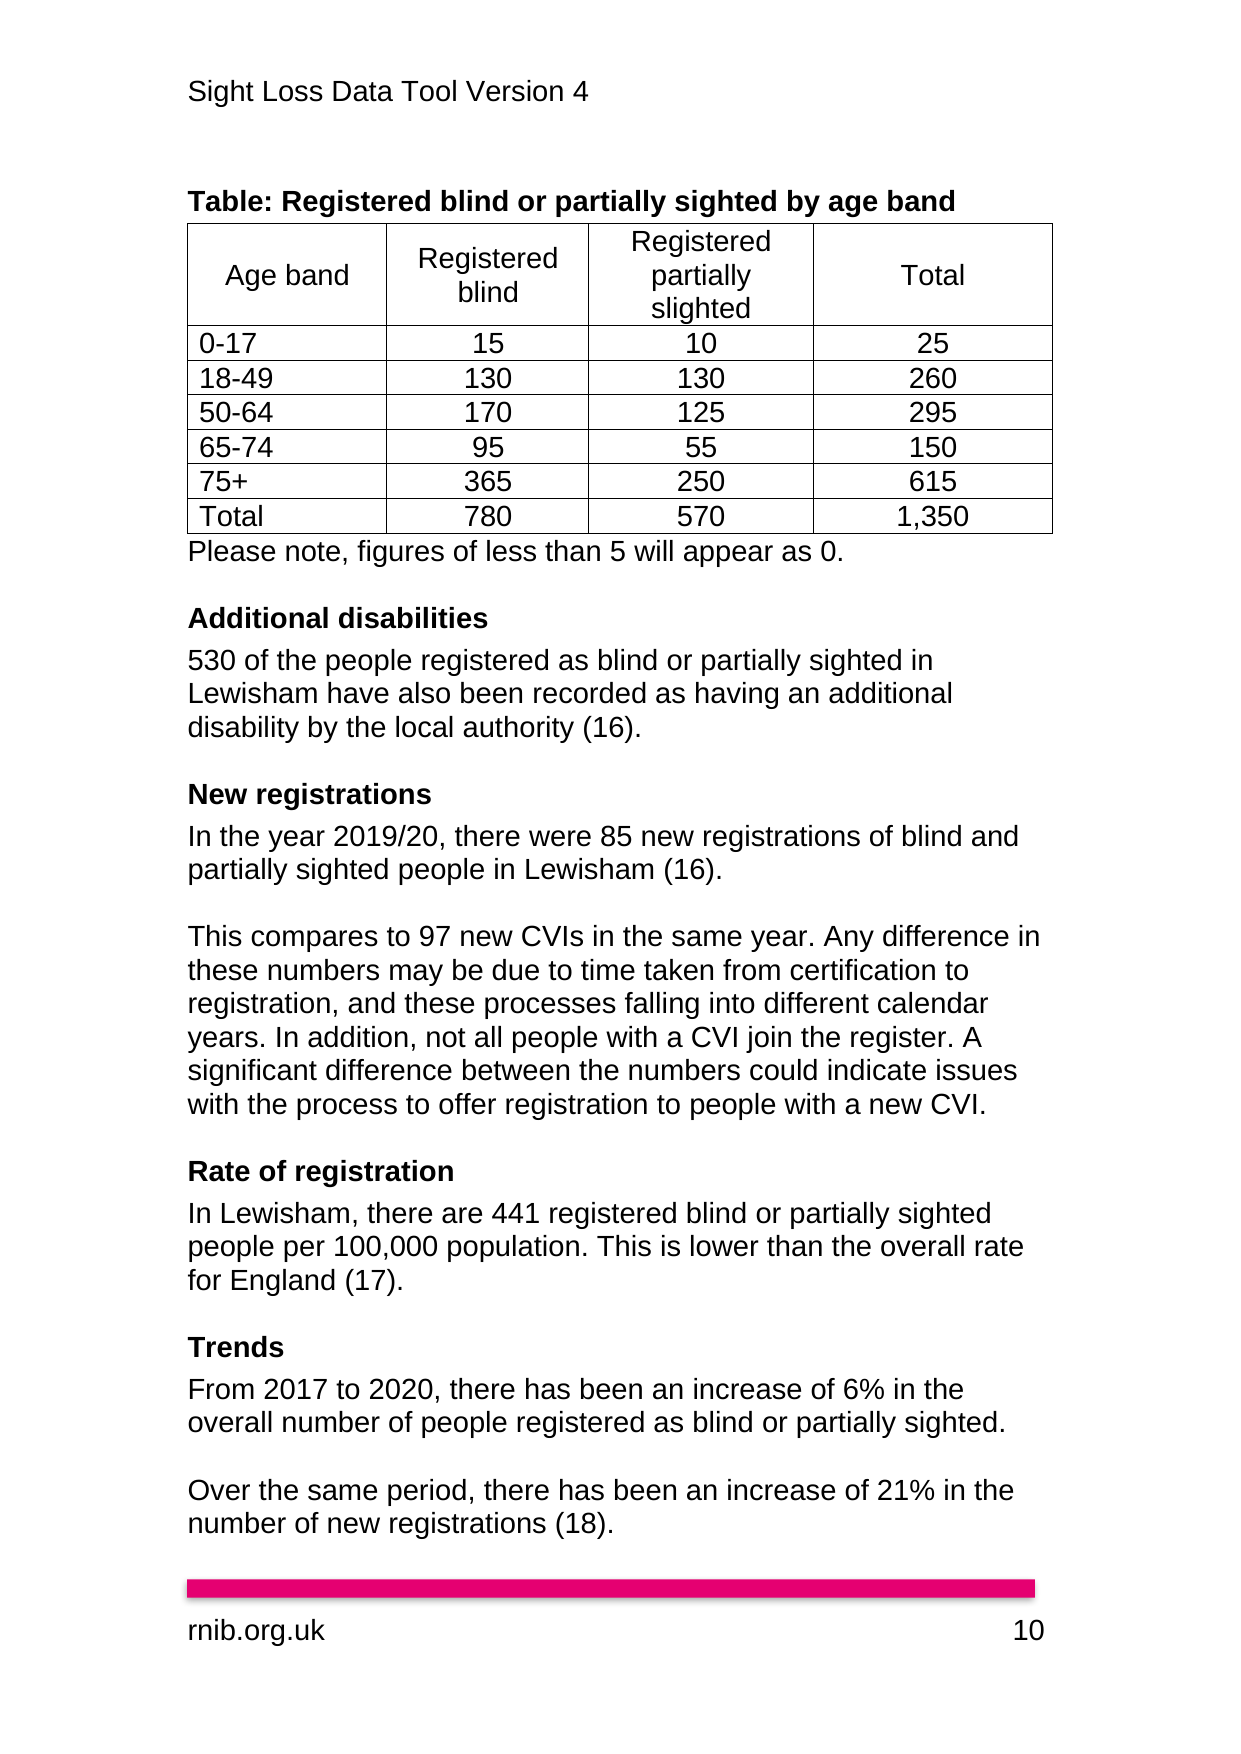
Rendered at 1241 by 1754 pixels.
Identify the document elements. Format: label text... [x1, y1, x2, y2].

table_cell 18-49 [188, 361, 386, 394]
table_cell 125 [589, 395, 813, 429]
table_cell 0-17 [188, 326, 386, 359]
table_cell 570 [589, 499, 813, 532]
table_header Total [814, 224, 1052, 325]
table_cell 50-64 [188, 395, 386, 429]
table_cell 780 [387, 499, 588, 532]
table_cell 15 [387, 326, 588, 359]
table_cell Total [188, 499, 386, 532]
table_cell 55 [589, 430, 813, 463]
table_cell 260 [814, 361, 1052, 394]
table_cell 615 [814, 464, 1052, 498]
text This compares to 97 new CVIs in the same year. Any difference in these numbers may be due to time taken from certification to registration, and these processes falling into different calendar years. In addition, not all people with a CVI join the register. A significant difference between the numbers could indicate issues with the process to offer registration to people with a new CVI. [187, 919, 1053, 1120]
table_cell 150 [814, 430, 1052, 463]
table_cell 65-74 [188, 430, 386, 463]
table_cell 1,350 [814, 499, 1052, 532]
table_cell 75+ [188, 464, 386, 498]
table_cell 25 [814, 326, 1052, 359]
table_header Age band [188, 224, 386, 325]
table_cell 295 [814, 395, 1052, 429]
subtitle Table: Registered blind or partially sighted by age band [187, 183, 1053, 217]
table_header Registered partially slighted [589, 224, 813, 325]
table_cell 95 [387, 430, 588, 463]
text 530 of the people registered as blind or partially sighted in Lewisham have also been recorded as having an additional disability by the local authority (16). [187, 642, 1053, 743]
subtitle Rate of registration [187, 1154, 1053, 1187]
table_cell 170 [387, 395, 588, 429]
text In Lewisham, there are 441 registered blind or partially sighted people per 100,000 population. This is lower than the overall rate for England (17). [187, 1196, 1053, 1296]
table_cell 365 [387, 464, 588, 498]
table_header Registered blind [387, 224, 588, 325]
text Please note, figures of less than 5 will appear as 0. [187, 534, 1053, 567]
subtitle Trends [187, 1330, 1053, 1363]
text From 2017 to 2020, there has been an increase of 6% in the overall number of people registered as blind or partially sighted. [187, 1372, 1053, 1439]
table_cell 250 [589, 464, 813, 498]
table_cell 130 [387, 361, 588, 394]
text In the year 2019/20, there were 85 new registrations of blind and partially sighted people in Lewisham (16). [187, 818, 1053, 886]
subtitle New registrations [187, 777, 1053, 810]
table_cell 10 [589, 326, 813, 359]
table_cell 130 [589, 361, 813, 394]
subtitle Additional disabilities [187, 601, 1053, 634]
text Over the same period, there has been an increase of 21% in the number of new registrations (18). [187, 1472, 1053, 1539]
